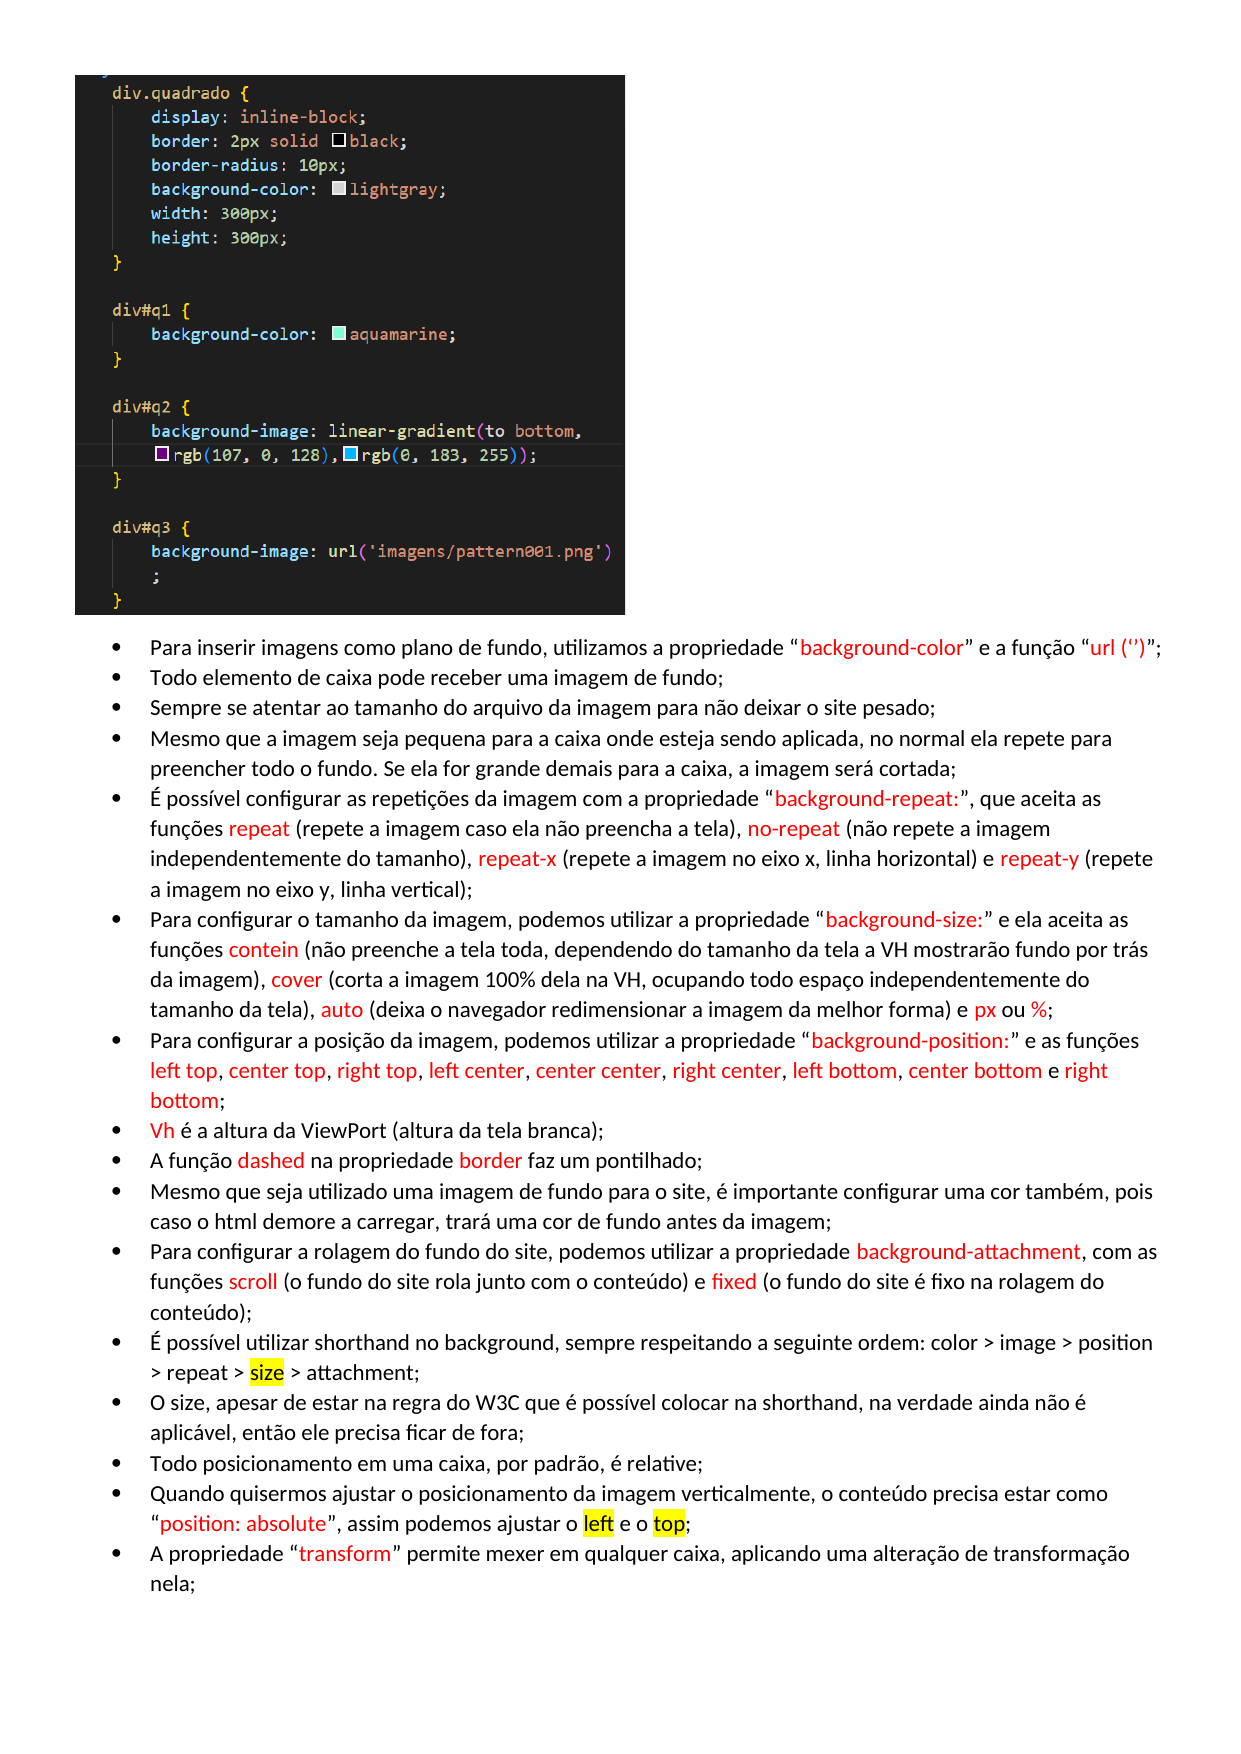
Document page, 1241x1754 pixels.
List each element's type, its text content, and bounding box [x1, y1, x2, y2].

list Mesmo que seja utilizado uma imagem de fundo para o site, é importante configurar uma cor também, pois caso o html demore a carregar, trará uma cor de fundo antes da imagem; [112, 1177, 1165, 1235]
list Mesmo que a imagem seja pequena para a caixa onde esteja sendo aplicada, no normal ela repete para preencher todo o fundo. Se ela for grande demais para a caixa, a imagem será cortada; [112, 724, 1165, 782]
list Sempre se atentar ao tamanho do arquivo da imagem para não deixar o site pesado; [112, 693, 1165, 722]
list Para configurar a rolagem do fundo do site, podemos utilizar a propriedade background-attachment, com as funções scroll (o fundo do site rola junto com o conteúdo) e fixed (o fundo do site é fixo na rolagem do conteúdo); [112, 1237, 1165, 1326]
list Para configurar o tamanho da imagem, podemos utilizar a propriedade “background-size:” e ela aceita as funções contein (não preenche a tela toda, dependendo do tamanho da tela a VH mostrarão fundo por trás da imagem), cover (corta a imagem 100% dela na VH, ocupando todo espaço independentemente do tamanho da tela), auto (deixa o navegador redimensionar a imagem da melhor forma) e px ou %; [112, 905, 1165, 1024]
list É possível utilizar shorthand no background, sempre respeitando a seguinte ordem: color > image > position > repeat > size > attachment; [112, 1328, 1165, 1386]
list A função dashed na propriedade border faz um pontilhado; [112, 1147, 1165, 1175]
list Todo elemento de caixa pode receber uma imagem de fundo; [112, 663, 1165, 691]
list O size, apesar de estar na regra do W3C que é possível colocar na shorthand, na verdade ainda não é aplicável, então ele precisa ficar de fora; [112, 1388, 1165, 1447]
list Para configurar a posição da imagem, podemos utilizar a propriedade “background-position:” e as funções left top, center top, right top, left center, center center, right center, left bottom, center bottom e right bottom; [112, 1026, 1165, 1114]
list Todo posicionamento em uma caixa, por padrão, é relative; [112, 1449, 1165, 1477]
list Vh é a altura da ViewPort (altura da tela branca); [112, 1116, 1165, 1144]
list A propriedade “transform” permite mexer em qualquer caixa, aplicando uma alteração de transformação nela; [112, 1539, 1165, 1598]
list Quando quisermos ajustar o posicionamento da imagem verticalmente, o conteúdo precisa estar como “position: absolute”, assim podemos ajustar o left e o top; [112, 1479, 1165, 1537]
list É possível configurar as repetições da imagem com a propriedade “background-repeat:”, que aceita as funções repeat (repete a imagem caso ela não preencha a tela), no-repeat (não repete a imagem independentemente do tamanho), repeat-x (repete a imagem no eixo x, linha horizontal) e repeat-y (repete a imagem no eixo y, linha vertical); [112, 784, 1165, 903]
picture [75, 75, 625, 615]
list Para inserir imagens como plano de fundo, utilizamos a propriedade “background-color” e a função “url (‘’)”; [112, 633, 1165, 661]
